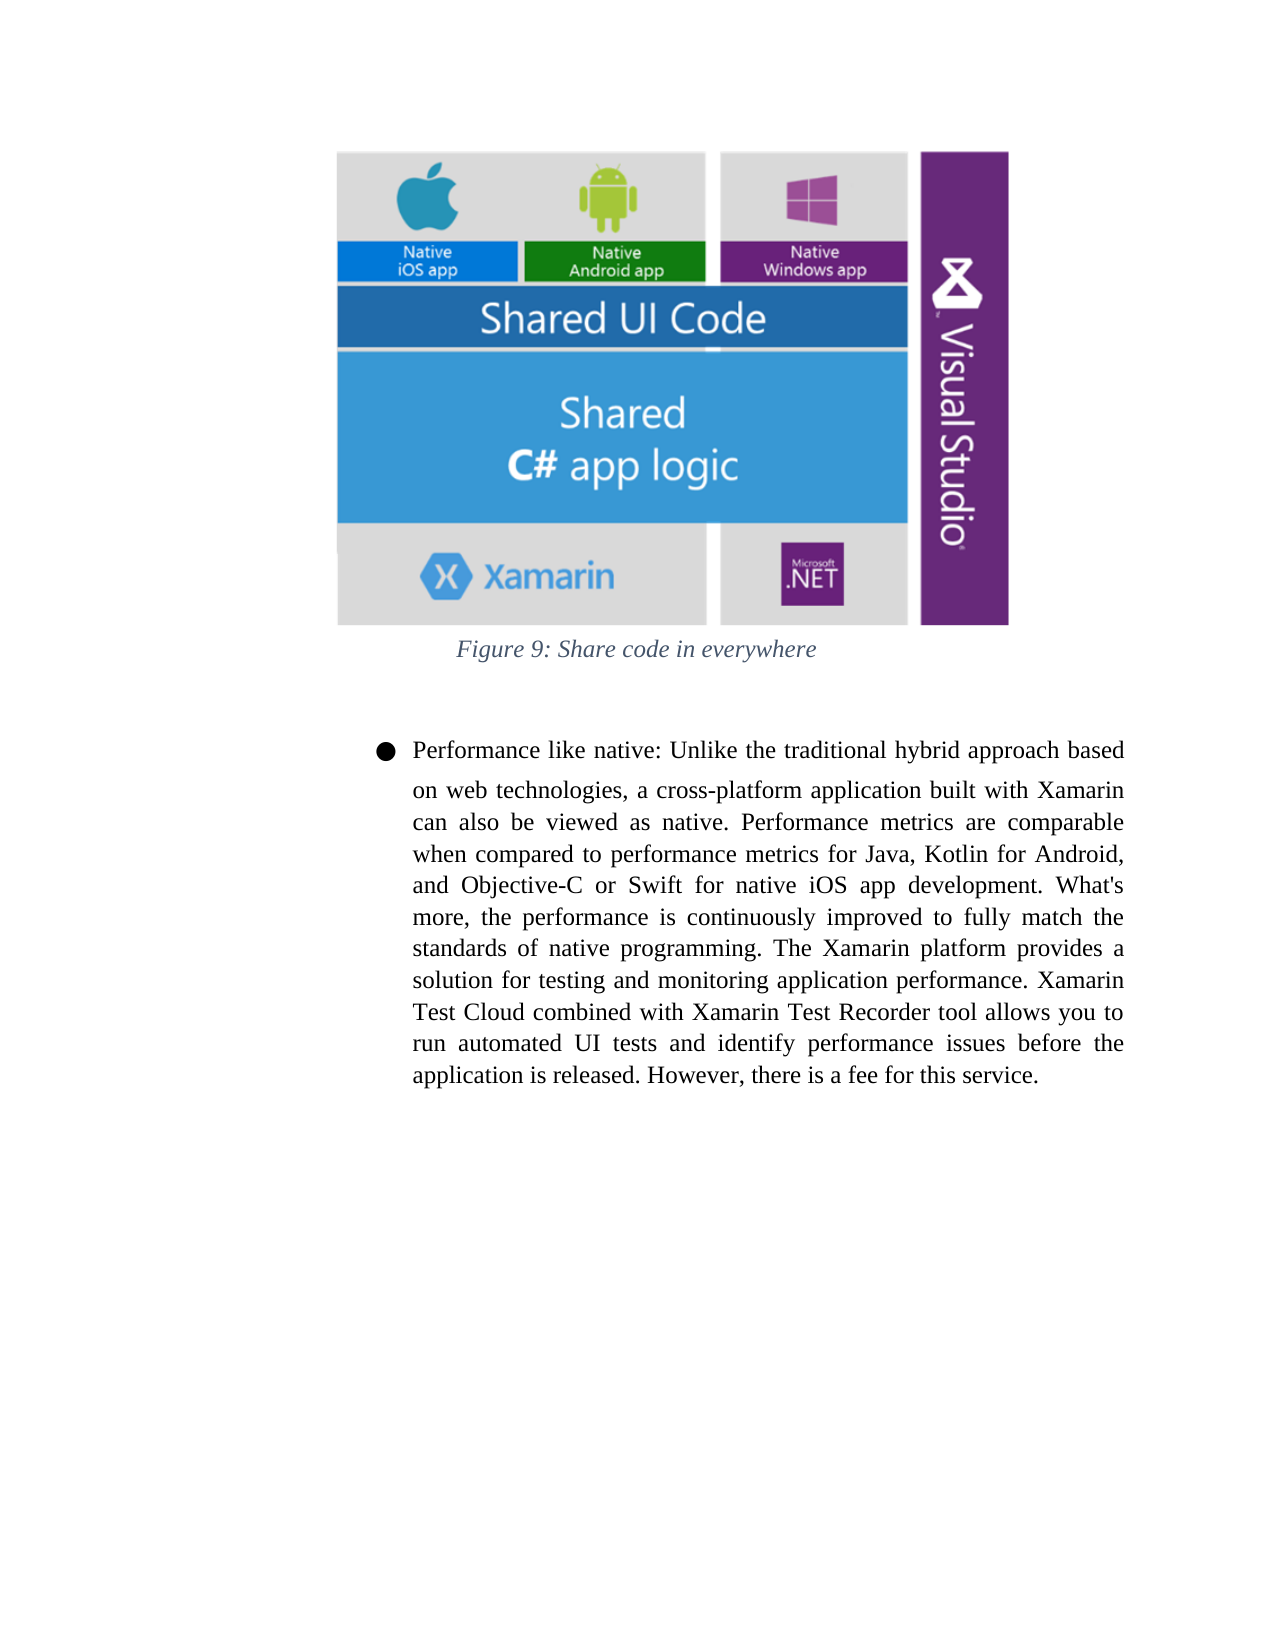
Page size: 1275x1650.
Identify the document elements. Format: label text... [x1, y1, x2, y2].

list Performance like native: Unlike the traditional hybrid approach based on web technologies, a cross-platform application built with Xamarin can also be viewed as native. Performance metrics are comparable when compared to performance metrics for Java, Kotlin for Android, and Objective-C or Swift for native iOS app development. What's more, the performance is continuously improved to fully match the standards of native programming. The Xamarin platform provides a solution for testing and monitoring application performance. Xamarin Test Cloud combined with Xamarin Test Recorder tool allows you to run automated UI tests and identify performance issues before the application is released. However, there is a fee for this service. [375, 722, 1125, 1088]
picture [329, 150, 1021, 632]
text Figure 9: Share code in everywhere [150, 634, 1125, 663]
